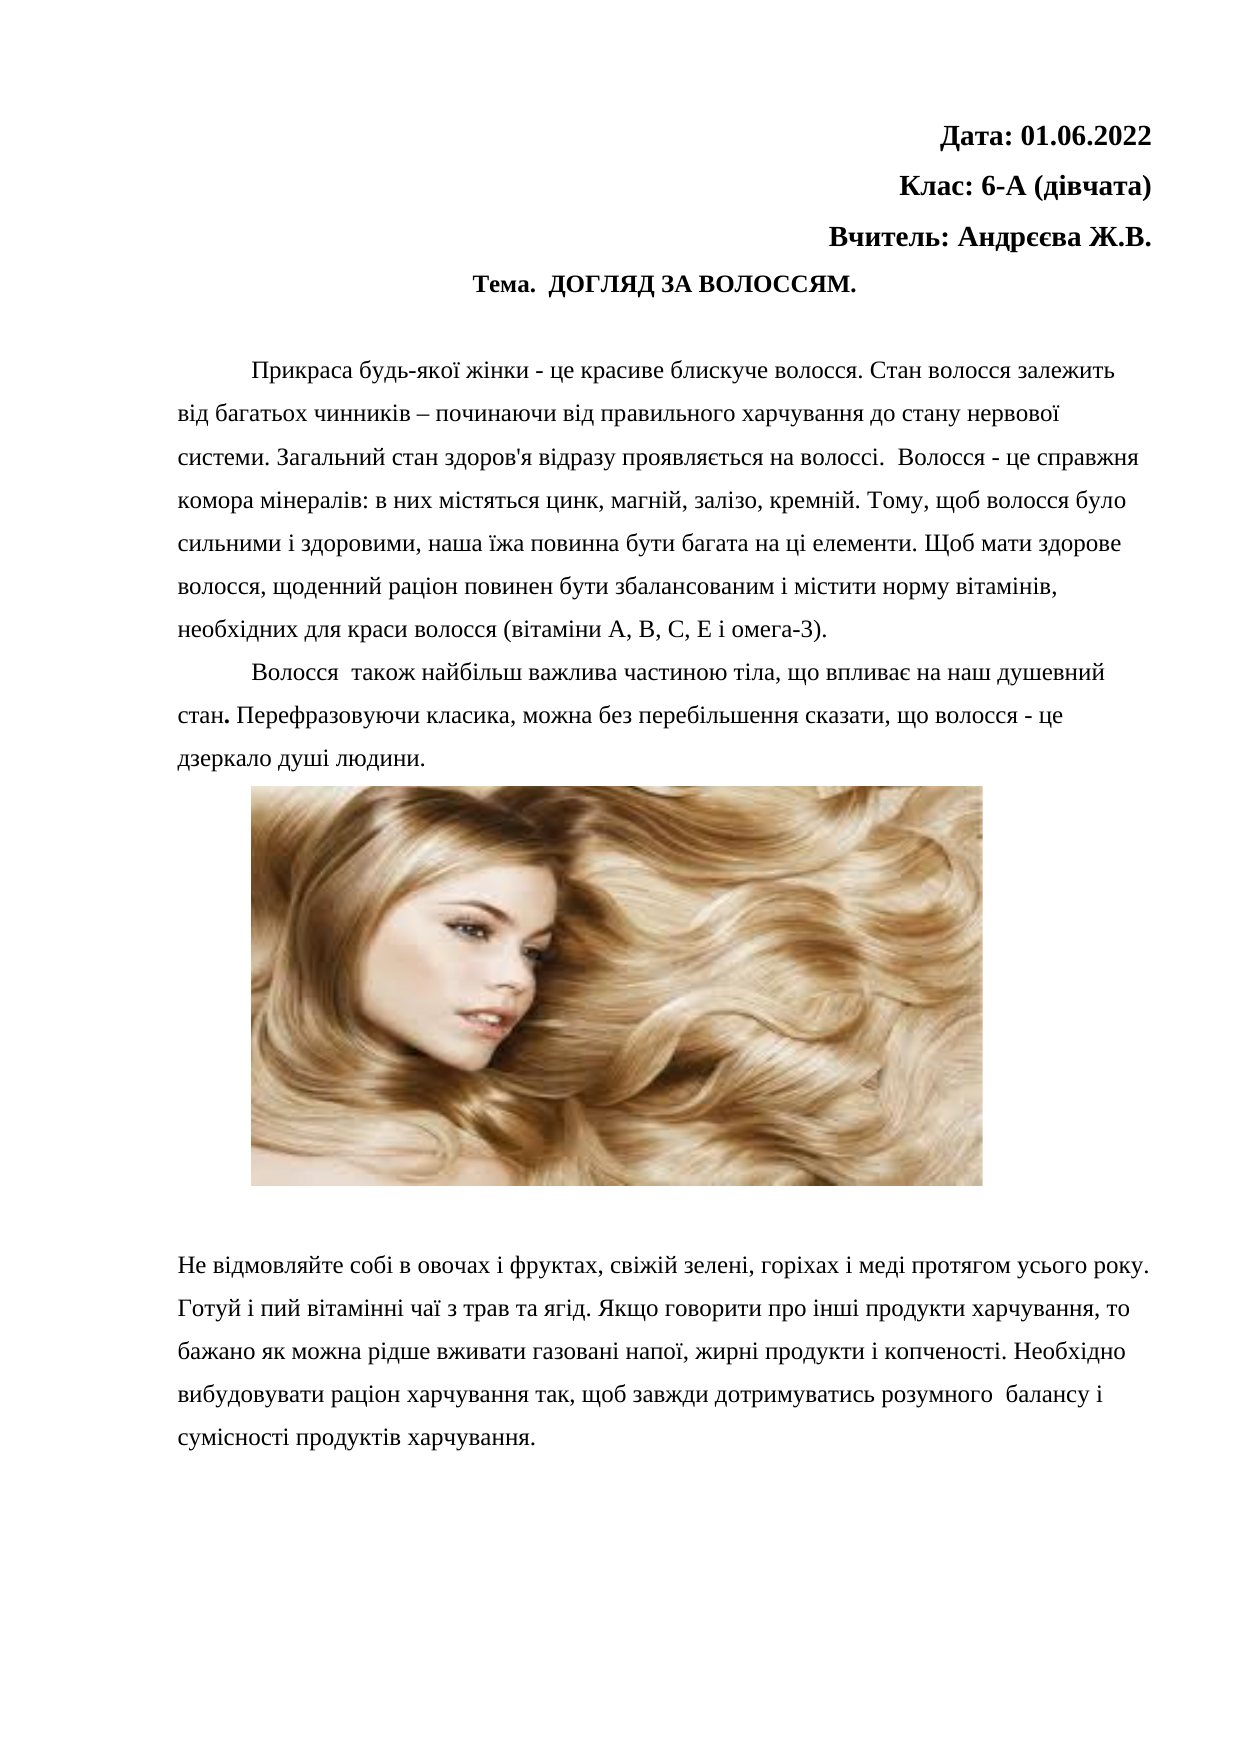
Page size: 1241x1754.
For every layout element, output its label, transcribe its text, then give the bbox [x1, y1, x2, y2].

text Вчитель: Андрєєва Ж.В. [177, 219, 1152, 252]
text Волосся також найбільш важлива частиною тіла, що впливає на наш душевний стан. Перефразовуючи класика, можна без перебільшення сказати, що волосся - це дзеркало душі людини. [177, 657, 1152, 772]
text Тема. ДОГЛЯД ЗА ВОЛОССЯМ. [177, 269, 1152, 298]
picture [251, 786, 983, 1186]
text Дата: 01.06.2022 [177, 118, 1152, 152]
text Клас: 6-А (дівчата) [177, 168, 1152, 202]
text Не відмовляйте собі в овочах і фруктах, свіжій зелені, горіхах і меді протягом усього року. Готуй і пий вітамінні чаї з трав та ягід. Якщо говорити про інші продукти харчування, то бажано як можна рідше вживати газовані напої, жирні продукти і копченості. Необхідно вибудовувати раціон харчування так, щоб завжди дотримуватись розумного балансу і сумісності продуктів харчування. [177, 1250, 1152, 1451]
text Прикраса будь-якої жінки - це красиве блискуче волосся. Стан волосся залежить від багатьох чинників – починаючи від правильного харчування до стану нервової системи. Загальний стан здоров'я відразу проявляється на волоссі. Волосся - це справжня комора мінералів: в них містяться цинк, магній, залізо, кремній. Тому, щоб волосся було сильними і здоровими, наша їжа повинна бути багата на ці елементи. Щоб мати здорове волосся, щоденний раціон повинен бути збалансованим і містити норму вітамінів, необхідних для краси волосся (вітаміни А, В, С, Е і омега-3). [177, 355, 1152, 643]
